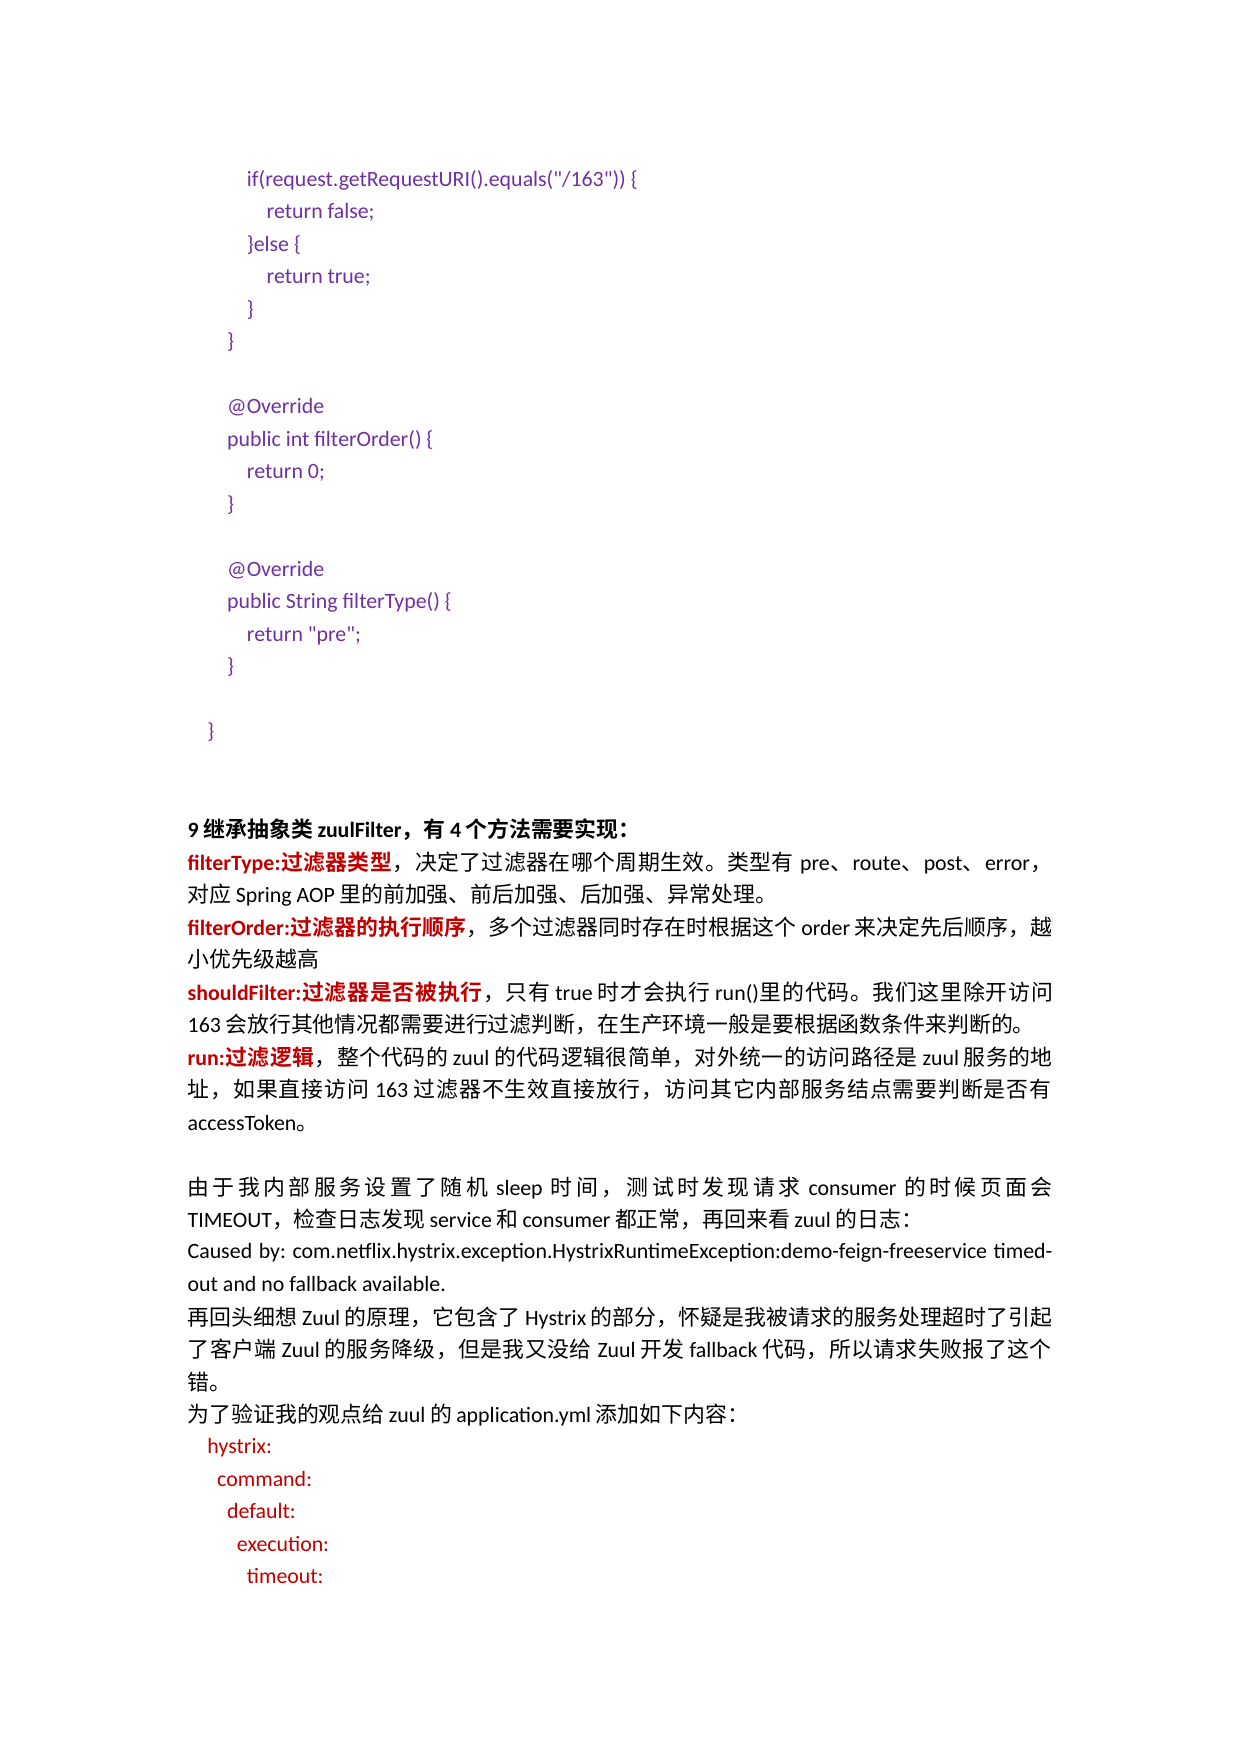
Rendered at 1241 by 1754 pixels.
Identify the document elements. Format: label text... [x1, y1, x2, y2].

list Caused by: com.netflix.hystrix.exception.HystrixRuntimeException:demo-feign-freeservice timed-out and no fallback available. [187, 1234, 1053, 1299]
list @Override [187, 552, 1053, 584]
list hystrix: [187, 1429, 1053, 1462]
list } [187, 487, 1053, 519]
list 为了验证我的观点给zuul的application.yml添加如下内容： [187, 1397, 1053, 1429]
list filterOrder:过滤器的执行顺序，多个过滤器同时存在时根据这个order来决定先后顺序，越小优先级越高 [187, 909, 1053, 974]
list } [187, 324, 1053, 357]
list return 0; [187, 454, 1053, 487]
list shouldFilter:过滤器是否被执行，只有true时才会执行run()里的代码。我们这里除开访问163会放行其他情况都需要进行过滤判断，在生产环境一般是要根据函数条件来判断的。 [187, 974, 1053, 1039]
list timeout: [187, 1559, 1053, 1592]
list return false; [187, 194, 1053, 227]
list 9 继承抽象类zuulFilter，有4个方法需要实现： [187, 812, 1053, 844]
list return "pre"; [187, 617, 1053, 649]
list } [187, 292, 1053, 324]
list filterType:过滤器类型，决定了过滤器在哪个周期生效。类型有pre、route、post、error，对应Spring AOP里的前加强、前后加强、后加强、异常处理。 [187, 844, 1053, 909]
list @Override [187, 389, 1053, 422]
list public String filterType() { [187, 584, 1053, 617]
list } [187, 649, 1053, 682]
list public int filterOrder() { [187, 422, 1053, 454]
list return true; [187, 259, 1053, 292]
list }else { [187, 227, 1053, 259]
list } [187, 714, 1053, 747]
list command: [187, 1462, 1053, 1494]
list if(request.getRequestURI().equals("/163")) { [187, 162, 1053, 194]
list default: [187, 1494, 1053, 1527]
list 由于我内部服务设置了随机sleep时间，测试时发现请求consumer的时候页面会TIMEOUT，检查日志发现service和consumer都正常，再回来看zuul的日志： [187, 1169, 1053, 1234]
list run:过滤逻辑，整个代码的zuul的代码逻辑很简单，对外统一的访问路径是zuul服务的地址，如果直接访问163过滤器不生效直接放行，访问其它内部服务结点需要判断是否有accessToken。 [187, 1039, 1053, 1137]
list execution: [187, 1527, 1053, 1559]
list 再回头细想Zuul的原理，它包含了Hystrix的部分，怀疑是我被请求的服务处理超时了引起了客户端Zuul的服务降级，但是我又没给Zuul开发fallback代码，所以请求失败报了这个错。 [187, 1299, 1053, 1397]
